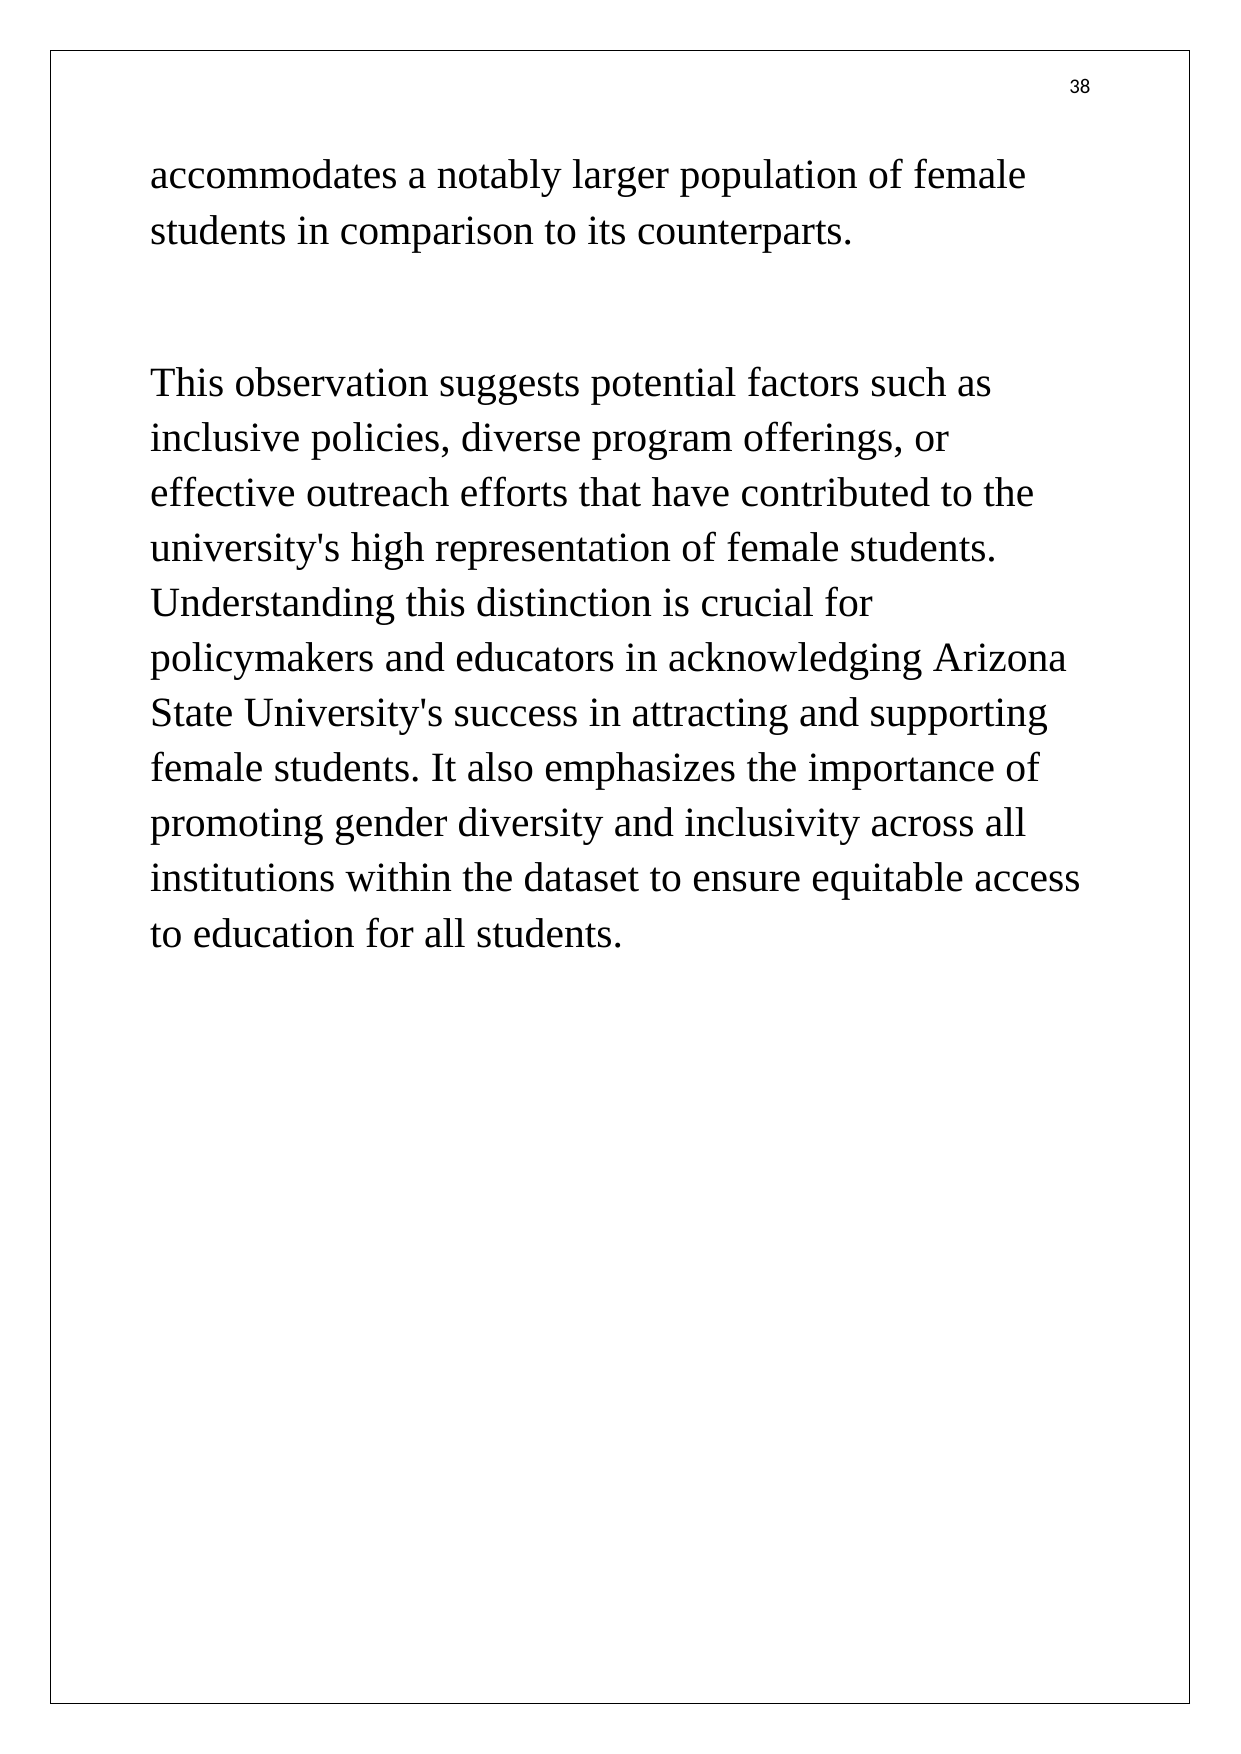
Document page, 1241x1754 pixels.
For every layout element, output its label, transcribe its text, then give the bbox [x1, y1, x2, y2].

text This observation suggests potential factors such as inclusive policies, diverse program offerings, or effective outreach efforts that have contributed to the university's high representation of female students. Understanding this distinction is crucial for policymakers and educators in acknowledging Arizona State University's success in attracting and supporting female students. It also emphasizes the importance of promoting gender diversity and inclusivity across all institutions within the dataset to ensure equitable access to education for all students. [150, 357, 1090, 956]
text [150, 150, 1090, 253]
